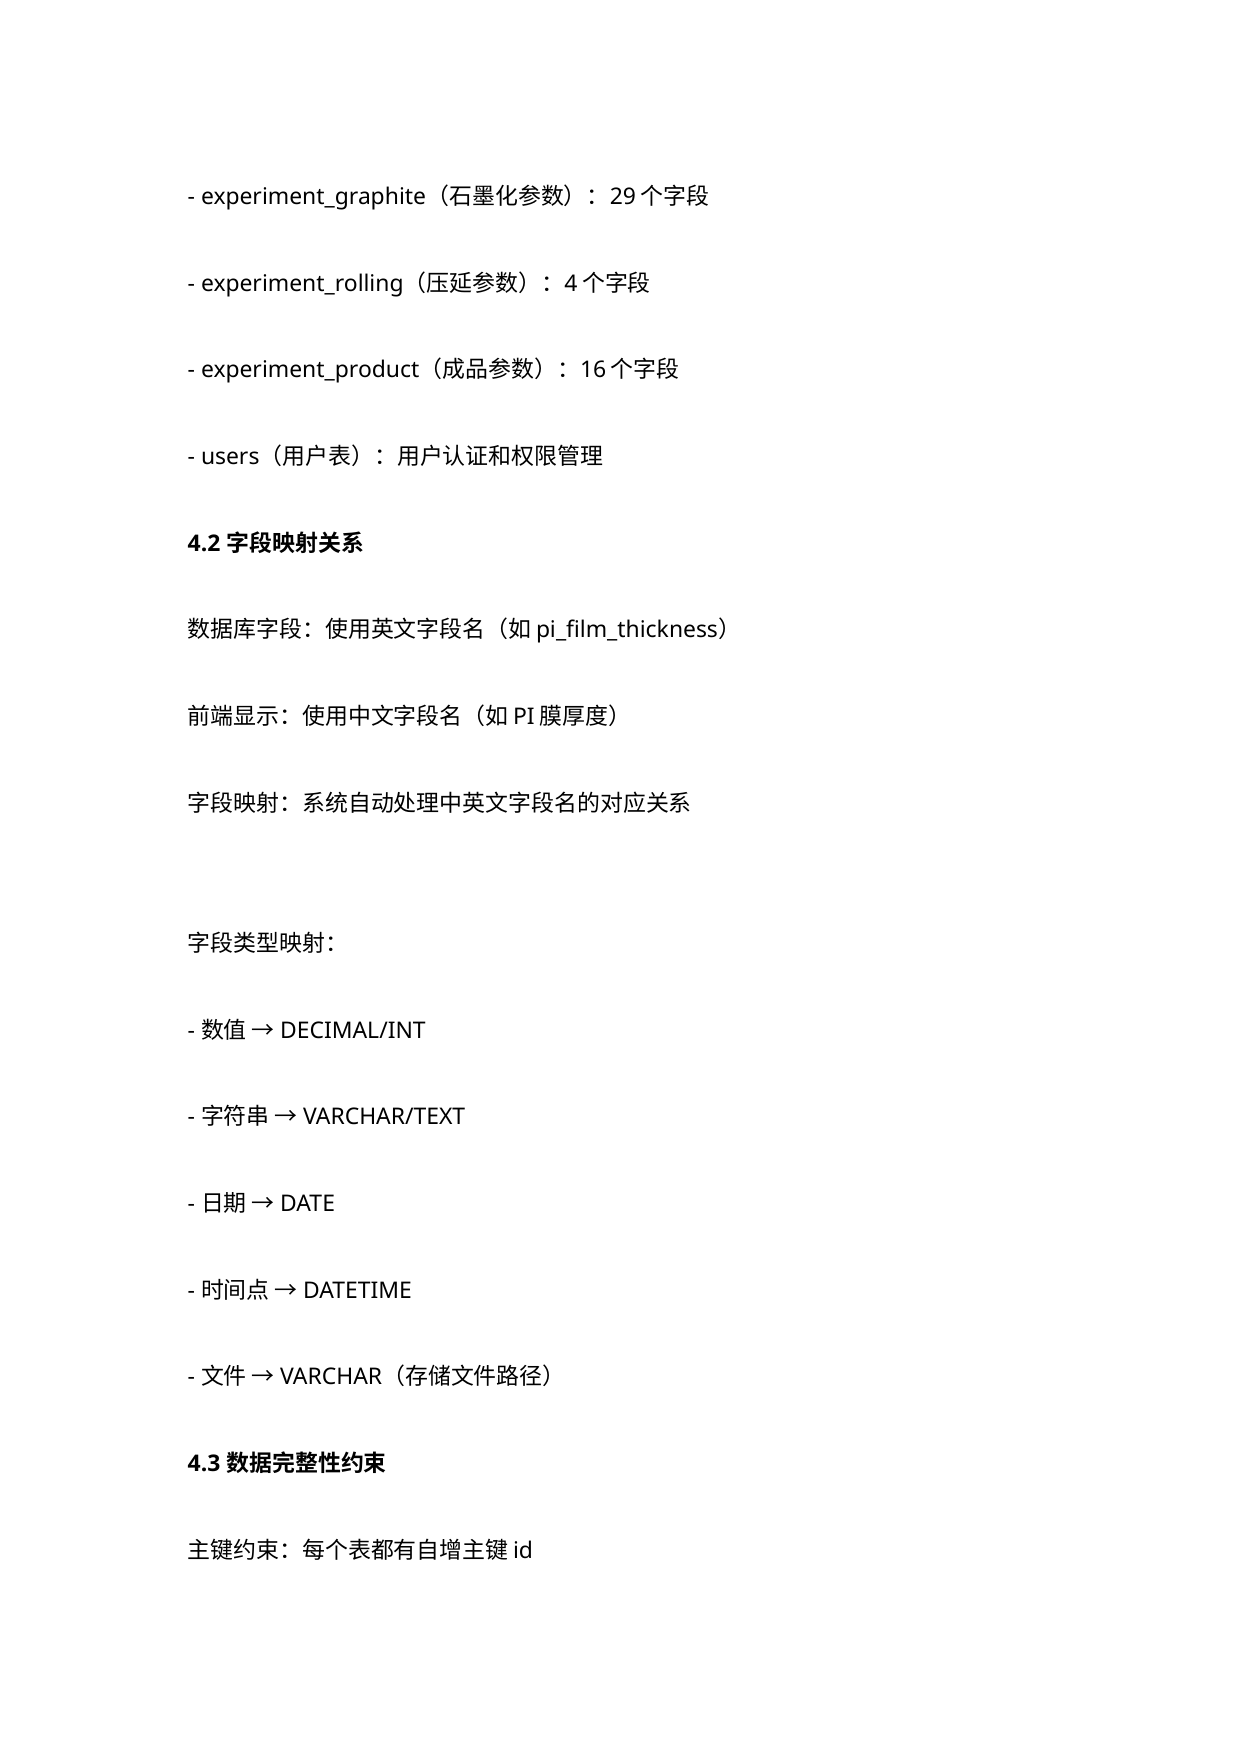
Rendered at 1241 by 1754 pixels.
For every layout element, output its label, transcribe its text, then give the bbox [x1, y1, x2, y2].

text 前端显示：使用中文字段名（如PI膜厚度） [187, 682, 1053, 747]
text - experiment_rolling（压延参数）：4个字段 [187, 249, 1053, 314]
text 主键约束：每个表都有自增主键id [187, 1516, 1053, 1581]
text 4.3 数据完整性约束 [187, 1429, 1053, 1494]
text - 字符串 → VARCHAR/TEXT [187, 1082, 1053, 1147]
text - users（用户表）：用户认证和权限管理 [187, 422, 1053, 487]
text 字段类型映射： [187, 909, 1053, 974]
text - 日期 → DATE [187, 1169, 1053, 1234]
text - 文件 → VARCHAR（存储文件路径） [187, 1342, 1053, 1407]
text 字段映射：系统自动处理中英文字段名的对应关系 [187, 769, 1053, 834]
text - experiment_product（成品参数）：16个字段 [187, 335, 1053, 400]
text 4.2 字段映射关系 [187, 509, 1053, 574]
text - experiment_graphite（石墨化参数）：29个字段 [187, 162, 1053, 227]
text - 数值 → DECIMAL/INT [187, 996, 1053, 1061]
text - 时间点 → DATETIME [187, 1256, 1053, 1321]
text 数据库字段：使用英文字段名（如pi_film_thickness） [187, 595, 1053, 660]
